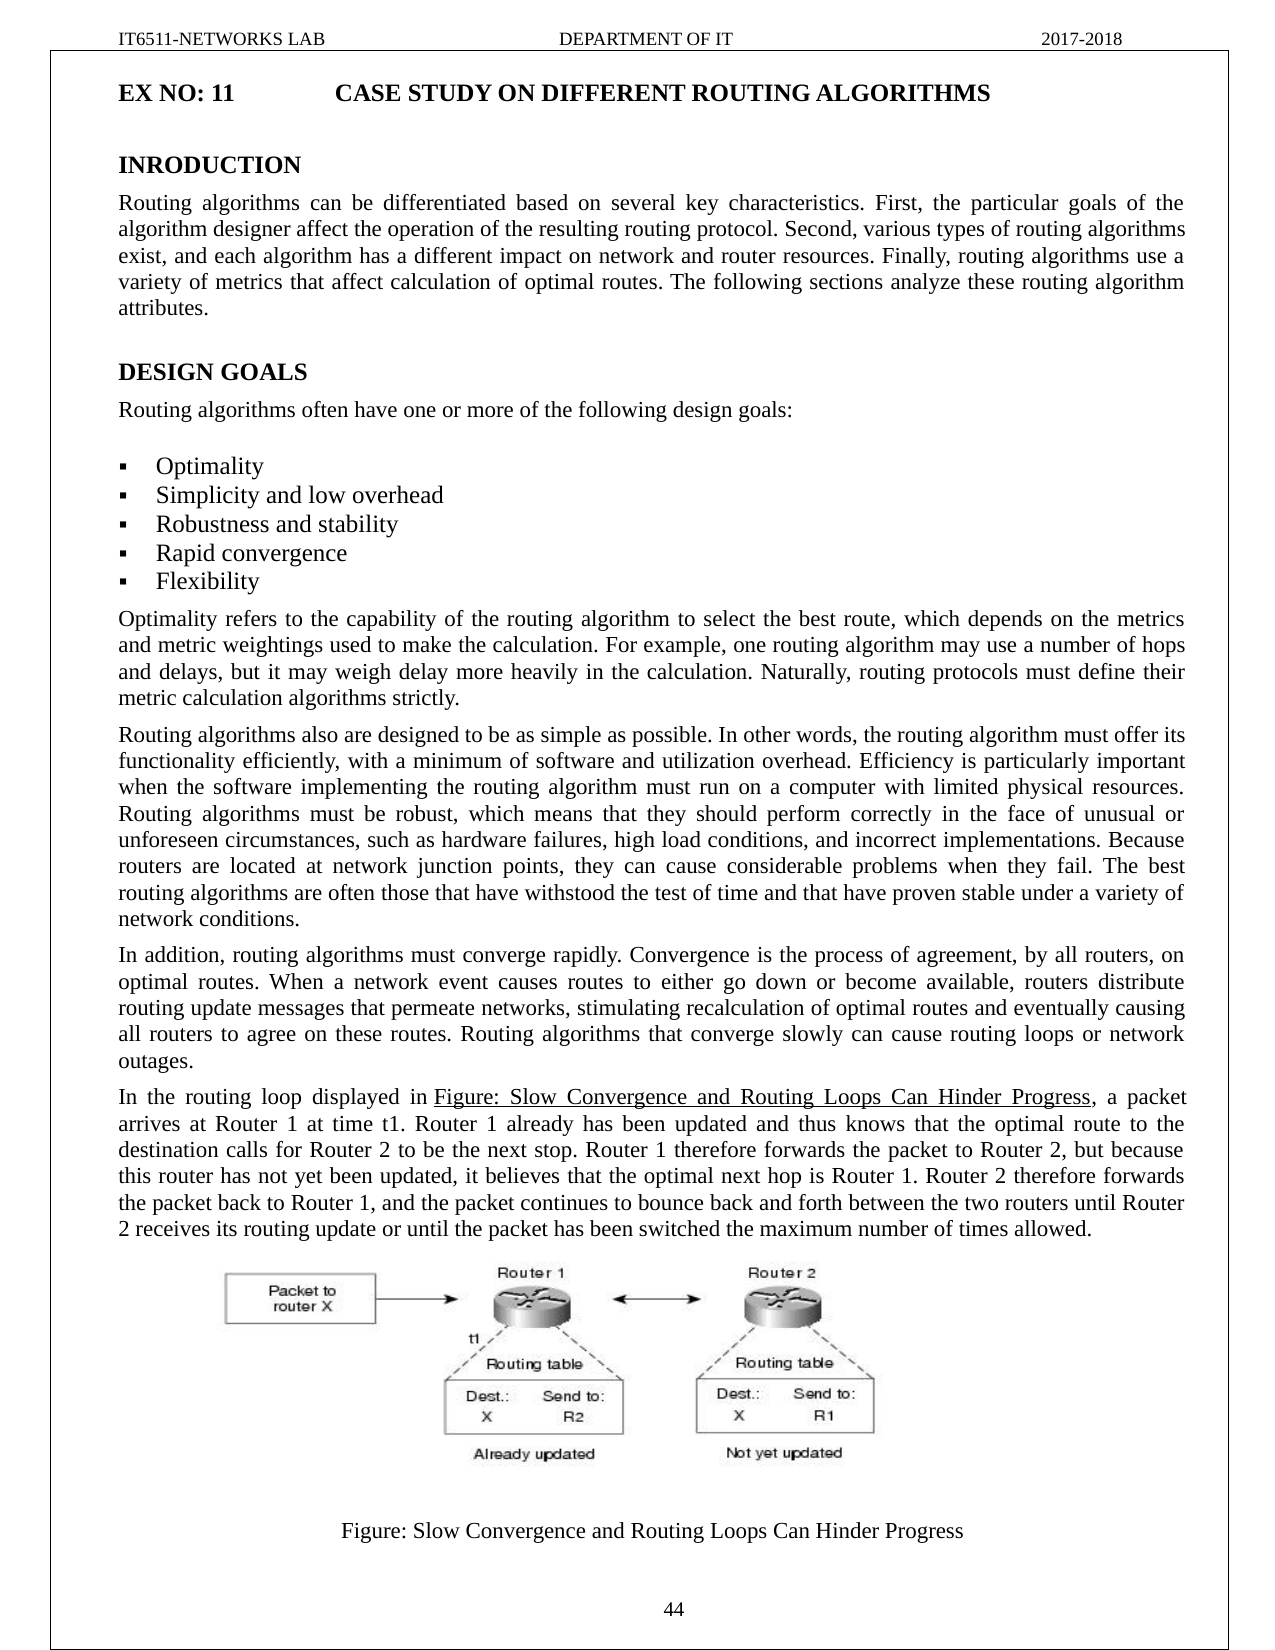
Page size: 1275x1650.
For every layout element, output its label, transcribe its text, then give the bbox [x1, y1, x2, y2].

text EX NO: 11 CASE STUDY ON DIFFERENT ROUTING ALGORITHMS [118, 78, 1187, 107]
subtitle DESIGN GOALS [118, 357, 1187, 386]
list Simplicity and low overhead [118, 480, 1187, 509]
text Routing algorithms also are designed to be as simple as possible. In other words, the routing algorithm must offer its functionality efficiently, with a minimum of software and utilization overhead. Efficiency is particularly important when the software implementing the routing algorithm must run on a computer with limited physical resources. Routing algorithms must be robust, which means that they should perform correctly in the face of unusual or unforeseen circumstances, such as hardware failures, high load conditions, and incorrect implementations. Because routers are located at network junction points, they can cause considerable problems when they fail. The best routing algorithms are often those that have withstood the test of time and that have proven stable under a variety of network conditions. [118, 721, 1187, 931]
text Figure: Slow Convergence and Routing Loops Can Hinder Progress [118, 1518, 1187, 1544]
picture [118, 1251, 983, 1508]
text In addition, routing algorithms must converge rapidly. Convergence is the process of agreement, by all routers, on optimal routes. When a network event causes routes to either go down or become available, routers distribute routing update messages that permeate networks, stimulating recalculation of optimal routes and eventually causing all routers to agree on these routes. Routing algorithms that converge slowly can cause routing loops or network outages. [118, 941, 1187, 1073]
list Optimality [118, 451, 1187, 480]
text In the routing loop displayed in Figure: Slow Convergence and Routing Loops Can Hinder Progress, a packet arrives at Router 1 at time t1. Router 1 already has been updated and thus knows that the optimal route to the destination calls for Router 2 to be the next stop. Router 1 therefore forwards the packet to Router 2, but because this router has not yet been updated, it believes that the optimal next hop is Router 1. Router 2 therefore forwards the packet back to Router 1, and the packet continues to bounce back and forth between the two routers until Router 2 receives its routing update or until the packet has been switched the maximum number of times allowed. [118, 1083, 1187, 1241]
text Routing algorithms often have one or more of the following design goals: [118, 396, 1187, 422]
list Rapid convergence [118, 538, 1187, 566]
list Flexibility [118, 566, 1187, 595]
list Robustness and stability [118, 509, 1187, 538]
text Optimality refers to the capability of the routing algorithm to select the best route, which depends on the metrics and metric weightings used to make the calculation. For example, one routing algorithm may use a number of hops and delays, but it may weigh delay more heavily in the calculation. Naturally, routing protocols must define their metric calculation algorithms strictly. [118, 605, 1187, 711]
text Routing algorithms can be differentiated based on several key characteristics. First, the particular goals of the algorithm designer affect the operation of the resulting routing protocol. Second, various types of routing algorithms exist, and each algorithm has a different impact on network and router resources. Finally, routing algorithms use a variety of metrics that affect calculation of optimal routes. The following sections analyze these routing algorithm attributes. [118, 189, 1187, 321]
text INRODUCTION [118, 150, 1187, 179]
